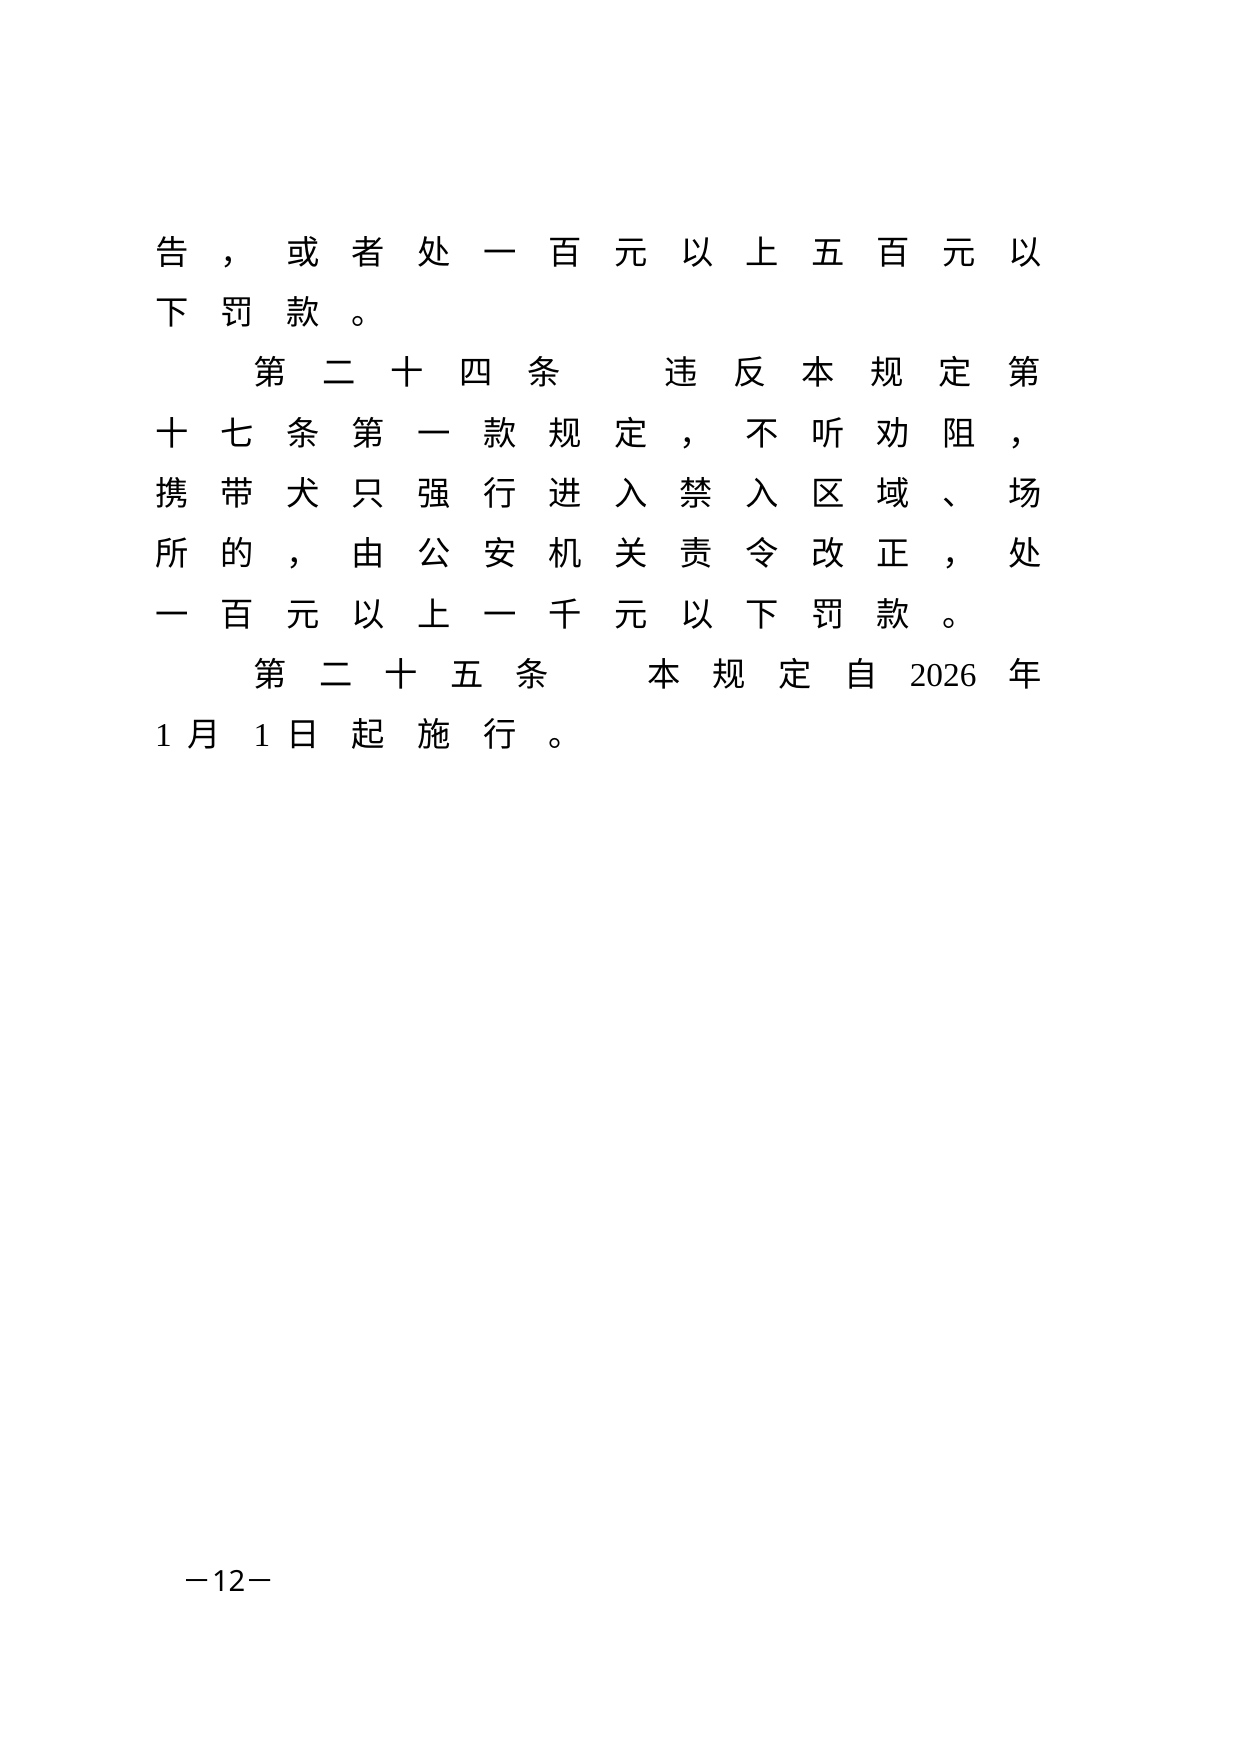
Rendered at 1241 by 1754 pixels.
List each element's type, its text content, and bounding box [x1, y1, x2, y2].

text 第二十五条 本规定自2026年1月1日起施行。 [155, 642, 1073, 762]
text 第二十四条 违反本规定第十七条第一款规定，不听劝阻，携带犬只强行进入禁入区域、场所的，由公安机关责令改正，处一百元以上一千元以下罚款。 [155, 340, 1073, 642]
